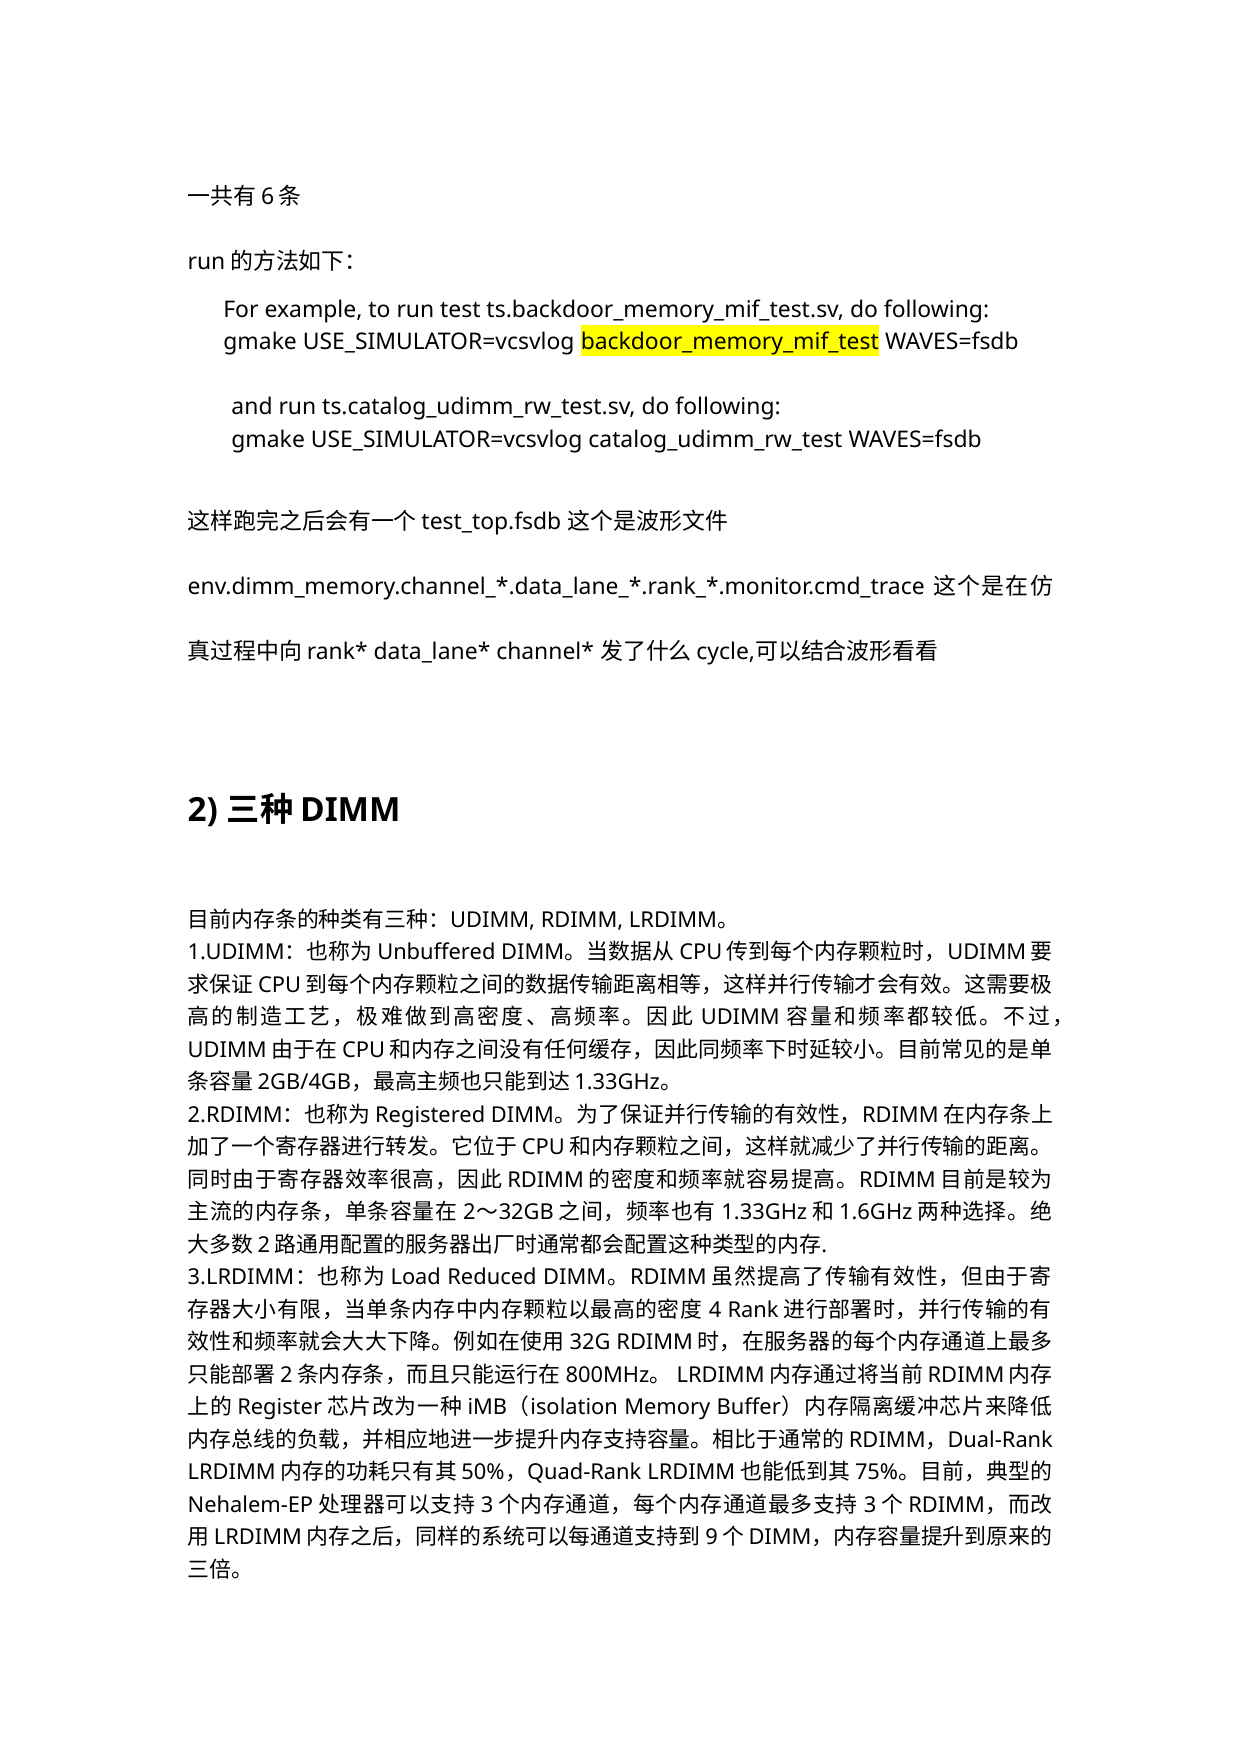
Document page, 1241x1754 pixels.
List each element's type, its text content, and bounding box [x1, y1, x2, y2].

text gmake USE_SIMULATOR=vcsvlog catalog_udimm_rw_test WAVES=fsdb [187, 422, 1053, 454]
subtitle 2) 三种DIMM [187, 774, 1053, 839]
text 2.RDIMM：也称为Registered DIMM。为了保证并行传输的有效性，RDIMM在内存条上加了一个寄存器进行转发。它位于CPU和内存颗粒之间，这样就减少了并行传输的距离。同时由于寄存器效率很高，因此RDIMM的密度和频率就容易提高。RDIMM目前是较为主流的内存条，单条容量在2～32GB之间，频率也有1.33GHz和1.6GHz两种选择。绝大多数2路通用配置的服务器出厂时通常都会配置这种类型的内存. [187, 1096, 1053, 1259]
text 1.UDIMM：也称为Unbuffered DIMM。当数据从CPU传到每个内存颗粒时，UDIMM要求保证CPU到每个内存颗粒之间的数据传输距离相等，这样并行传输才会有效。这需要极高的制造工艺，极难做到高密度、高频率。因此UDIMM容量和频率都较低。不过，UDIMM由于在CPU和内存之间没有任何缓存，因此同频率下时延较小。目前常见的是单条容量2GB/4GB，最高主频也只能到达1.33GHz。 [187, 934, 1053, 1096]
text 这样跑完之后会有一个test_top.fsdb 这个是波形文件 [187, 487, 1053, 552]
text env.dimm_memory.channel_*.data_lane_*.rank_*.monitor.cmd_trace 这个是在仿真过程中向rank* data_lane* channel* 发了什么cycle,可以结合波形看看 [187, 552, 1053, 682]
text and run ts.catalog_udimm_rw_test.sv, do following: [187, 389, 1053, 422]
text 目前内存条的种类有三种：UDIMM, RDIMM, LRDIMM。 [187, 901, 1053, 934]
text gmake USE_SIMULATOR=vcsvlog backdoor_memory_mif_test WAVES=fsdb [187, 324, 1053, 357]
text For example, to run test ts.backdoor_memory_mif_test.sv, do following: [187, 292, 1053, 324]
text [187, 162, 1053, 227]
text run的方法如下： [187, 227, 1053, 292]
